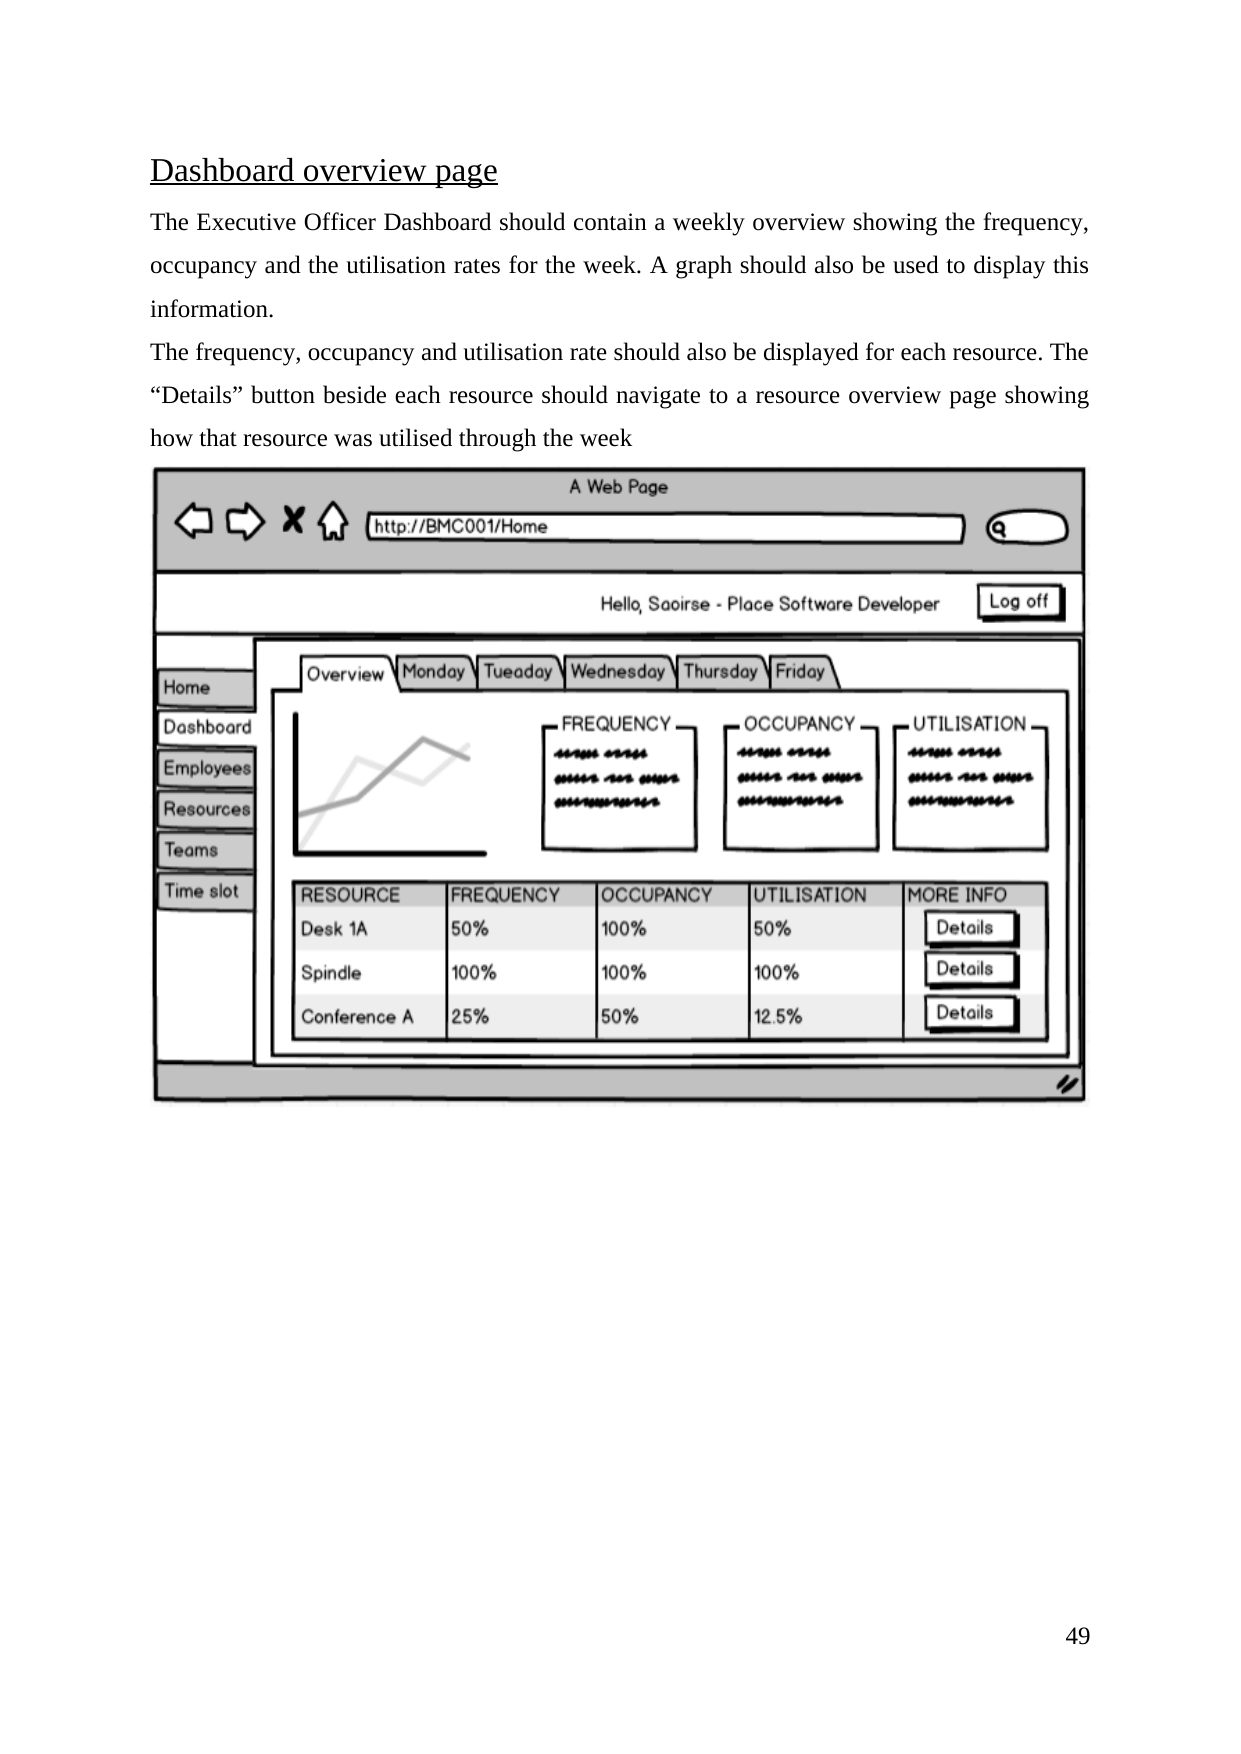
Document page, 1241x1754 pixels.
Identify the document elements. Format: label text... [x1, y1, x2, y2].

text Dashboard overview page [150, 150, 1090, 188]
picture [150, 466, 1091, 1107]
text The Executive Officer Dashboard should contain a weekly overview showing the frequency, occupancy and the utilisation rates for the week. A graph should also be used to display this information. [150, 207, 1090, 322]
text The frequency, occupancy and utilisation rate should also be displayed for each resource. The “Details” button beside each resource should navigate to a resource overview page showing how that resource was utilised through the week [150, 337, 1090, 452]
